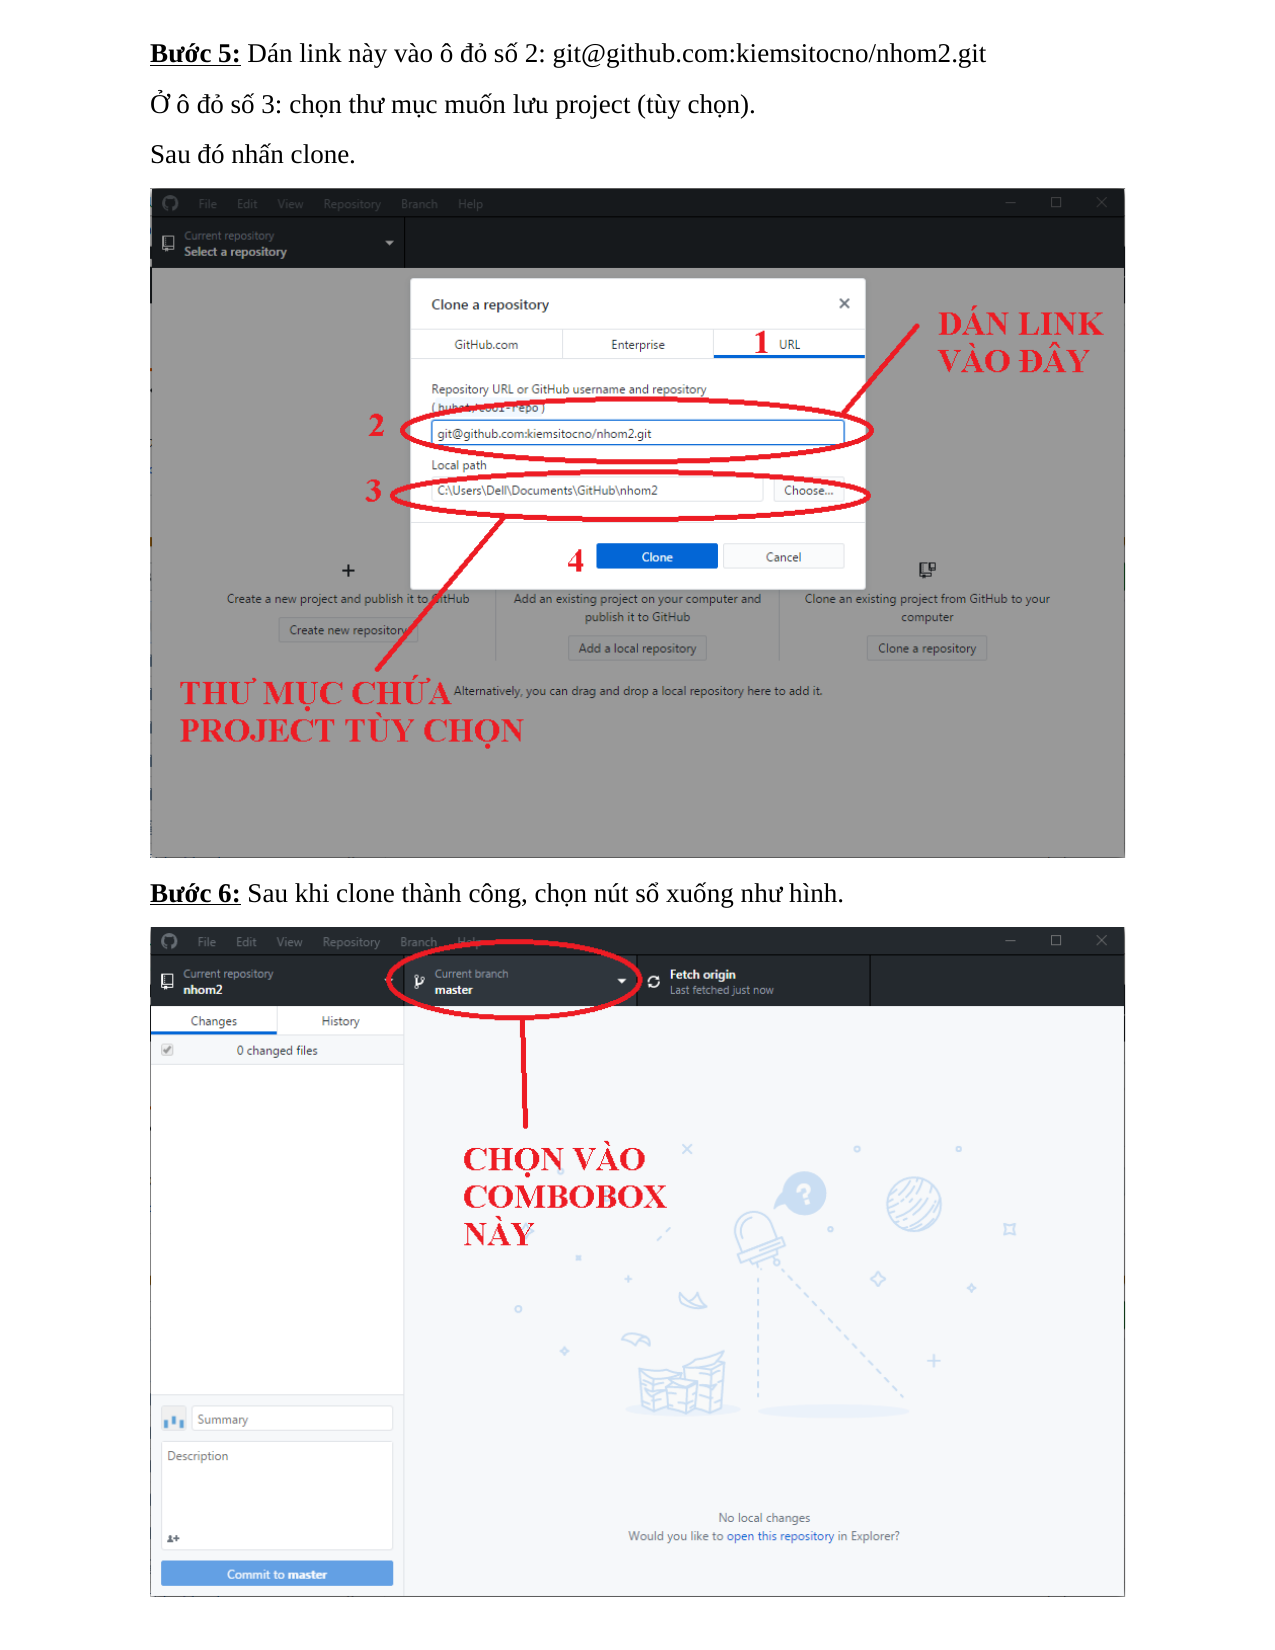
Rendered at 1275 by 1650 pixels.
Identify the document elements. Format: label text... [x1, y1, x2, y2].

text Bước 5: Dán link này vào ô đỏ số 2: git@github.com:kiemsitocno/nhom2.git [150, 37, 1125, 69]
text Bước 6: Sau khi clone thành công, chọn nút sổ xuống như hình. [150, 877, 1125, 908]
picture [150, 927, 1125, 1597]
picture [150, 188, 1125, 858]
text Ở ô đỏ số 3: chọn thư mục muốn lưu project (tùy chọn). [150, 88, 1125, 119]
text Sau đó nhấn clone. [150, 138, 1125, 169]
